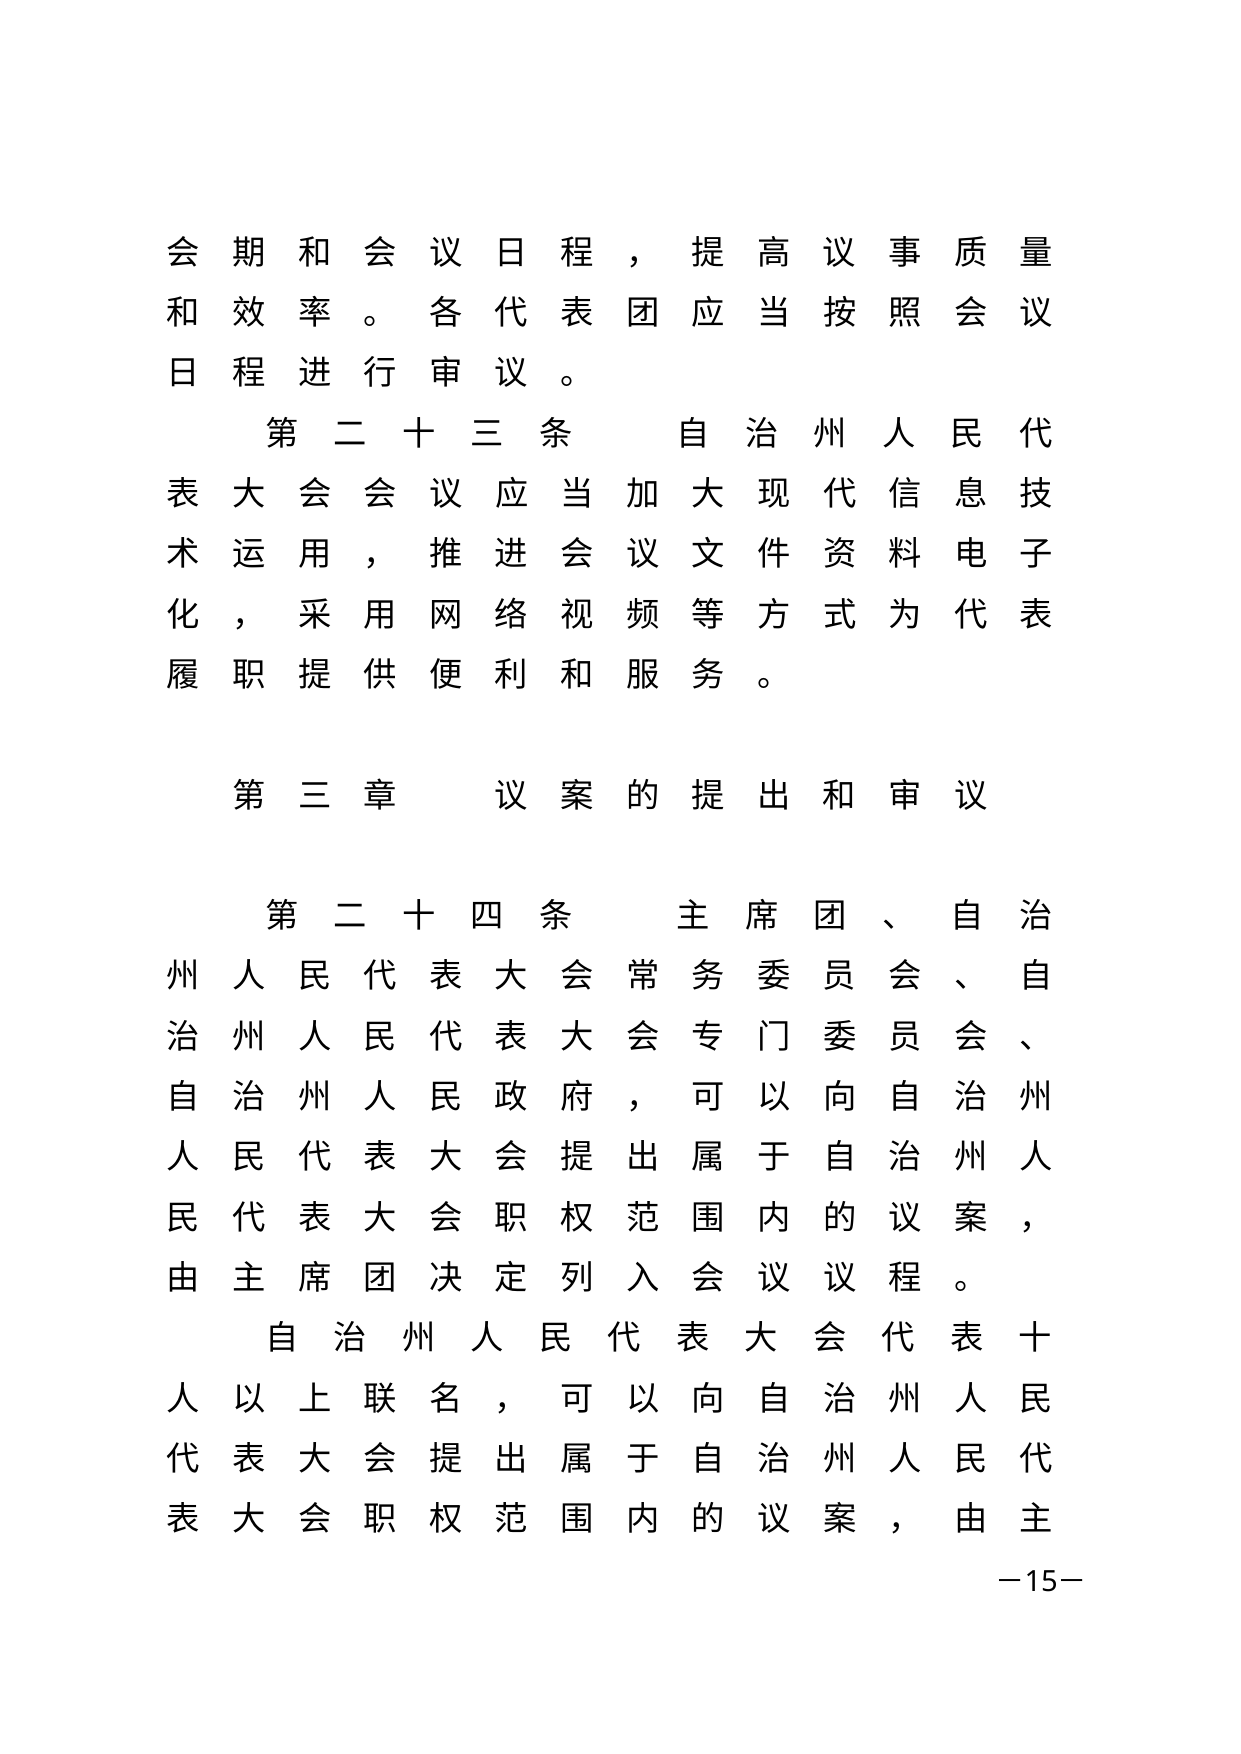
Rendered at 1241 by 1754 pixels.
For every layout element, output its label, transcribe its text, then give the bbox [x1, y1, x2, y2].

text 自治州人民代表大会代表十人以上联名，可以向自治州人民代表大会提出属于自治州人民代表大会职权范围内的议案，由主席团决定是否列入会议议程，或者先交有关的专门委员会审议，提出是否列入会议议程的意见，再由主席团决定是否列入会议议程。关于议案处理意见的报告，经主席团通过后印发会议。 [167, 1305, 1085, 1546]
text 第二十二条 自治州人民代表大会举行会议，应当合理安排会期和会议日程，提高议事质量和效率。各代表团应当按照会议日程进行审议。 [167, 219, 1085, 400]
text 第二十三条 自治州人民代表大会会议应当加大现代信息技术运用，推进会议文件资料电子化，采用网络视频等方式为代表履职提供便利和服务。 [167, 400, 1085, 702]
text 第三章 议案的提出和审议 [167, 762, 1085, 823]
text 第二十四条 主席团、自治州人民代表大会常务委员会、自治州人民代表大会专门委员会、自治州人民政府，可以向自治州人民代表大会提出属于自治州人民代表大会职权范围内的议案，由主席团决定列入会议议程。 [167, 883, 1085, 1305]
